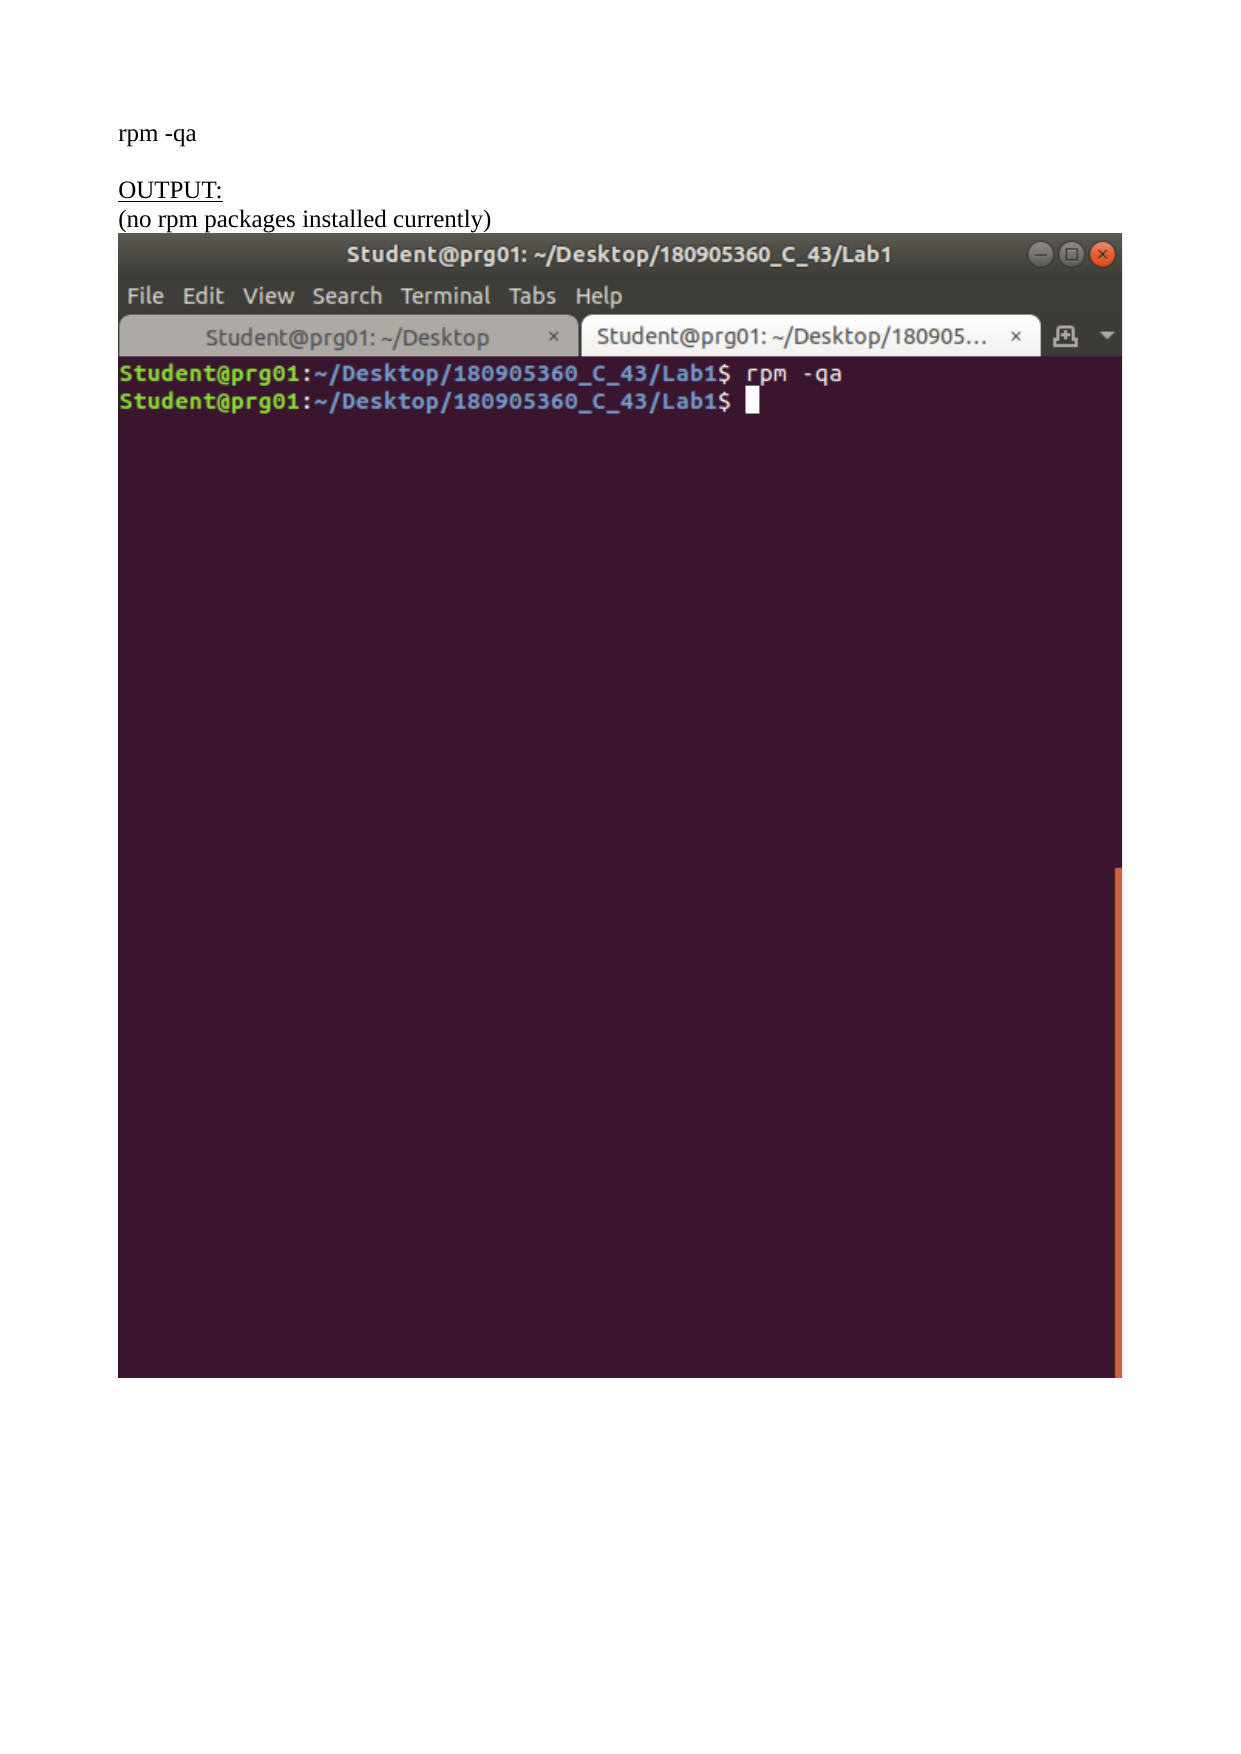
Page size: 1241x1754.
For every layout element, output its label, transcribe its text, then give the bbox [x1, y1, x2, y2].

text OUTPUT: [118, 176, 1122, 204]
text (no rpm packages installed currently) [118, 204, 1122, 233]
text rpm -qa [118, 118, 1122, 147]
picture [118, 233, 1123, 1378]
